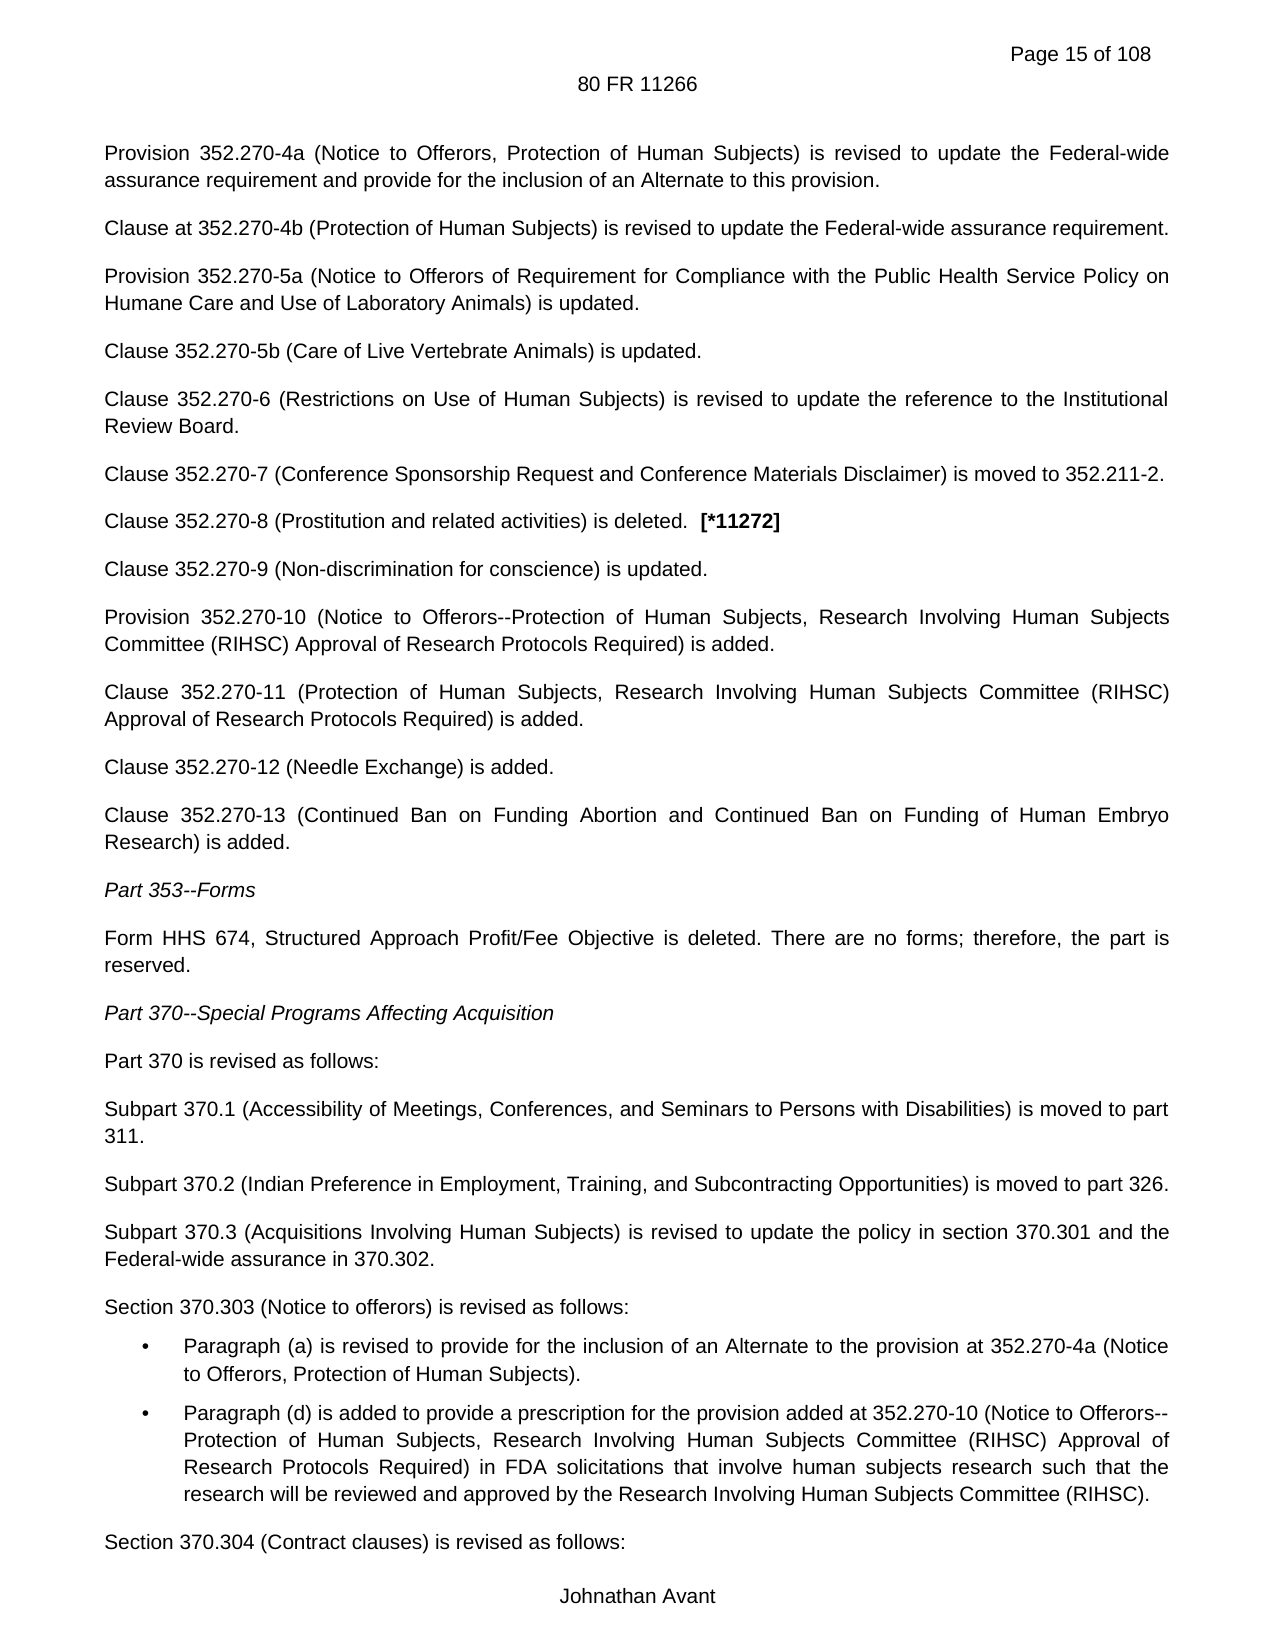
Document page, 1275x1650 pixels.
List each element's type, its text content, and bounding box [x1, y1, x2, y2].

list Paragraph (a) is revised to provide for the inclusion of an Alternate to the provision at 352.270-4a (Notice to Offerors, Protection of Human Subjects). [142, 1331, 1171, 1385]
text Provision 352.270-4a (Notice to Offerors, Protection of Human Subjects) is revised to update the Federal-wide assurance requirement and provide for the inclusion of an Alternate to this provision. [104, 137, 1171, 192]
text Part 370 is revised as follows: [104, 1046, 1171, 1073]
text Clause at 352.270-4b (Protection of Human Subjects) is revised to update the Federal-wide assurance requirement. [104, 212, 1171, 239]
text Part 353--Forms [104, 875, 1171, 902]
text Form HHS 674, Structured Approach Profit/Fee Objective is deleted. There are no forms; therefore, the part is reserved. [104, 923, 1171, 977]
text Clause 352.270-11 (Protection of Human Subjects, Research Involving Human Subjects Committee (RIHSC) Approval of Research Protocols Required) is added. [104, 677, 1171, 731]
text Provision 352.270-5a (Notice to Offerors of Requirement for Compliance with the Public Health Service Policy on Humane Care and Use of Laboratory Animals) is updated. [104, 260, 1171, 314]
text Clause 352.270-8 (Prostitution and related activities) is deleted. [*11272] [104, 506, 1171, 533]
text Clause 352.270-13 (Continued Ban on Funding Abortion and Continued Ban on Funding of Human Embryo Research) is added. [104, 800, 1171, 854]
text Clause 352.270-9 (Non-discrimination for conscience) is updated. [104, 554, 1171, 581]
text Clause 352.270-12 (Needle Exchange) is added. [104, 752, 1171, 779]
text Section 370.304 (Contract clauses) is revised as follows: [104, 1527, 1171, 1554]
text Section 370.303 (Notice to offerors) is revised as follows: [104, 1292, 1171, 1319]
text Subpart 370.1 (Accessibility of Meetings, Conferences, and Seminars to Persons with Disabilities) is moved to part 311. [104, 1094, 1171, 1148]
list Paragraph (d) is added to provide a prescription for the provision added at 352.270-10 (Notice to Offerors--Protection of Human Subjects, Research Involving Human Subjects Committee (RIHSC) Approval of Research Protocols Required) in FDA solicitations that involve human subjects research such that the research will be reviewed and approved by the Research Involving Human Subjects Committee (RIHSC). [142, 1398, 1171, 1506]
text Clause 352.270-7 (Conference Sponsorship Request and Conference Materials Disclaimer) is moved to 352.211-2. [104, 458, 1171, 485]
text Provision 352.270-10 (Notice to Offerors--Protection of Human Subjects, Research Involving Human Subjects Committee (RIHSC) Approval of Research Protocols Required) is added. [104, 602, 1171, 656]
text Part 370--Special Programs Affecting Acquisition [104, 998, 1171, 1025]
text Subpart 370.3 (Acquisitions Involving Human Subjects) is revised to update the policy in section 370.301 and the Federal-wide assurance in 370.302. [104, 1217, 1171, 1271]
text Subpart 370.2 (Indian Preference in Employment, Training, and Subcontracting Opportunities) is moved to part 326. [104, 1169, 1171, 1196]
text Clause 352.270-5b (Care of Live Vertebrate Animals) is updated. [104, 335, 1171, 362]
text Clause 352.270-6 (Restrictions on Use of Human Subjects) is revised to update the reference to the Institutional Review Board. [104, 383, 1171, 437]
